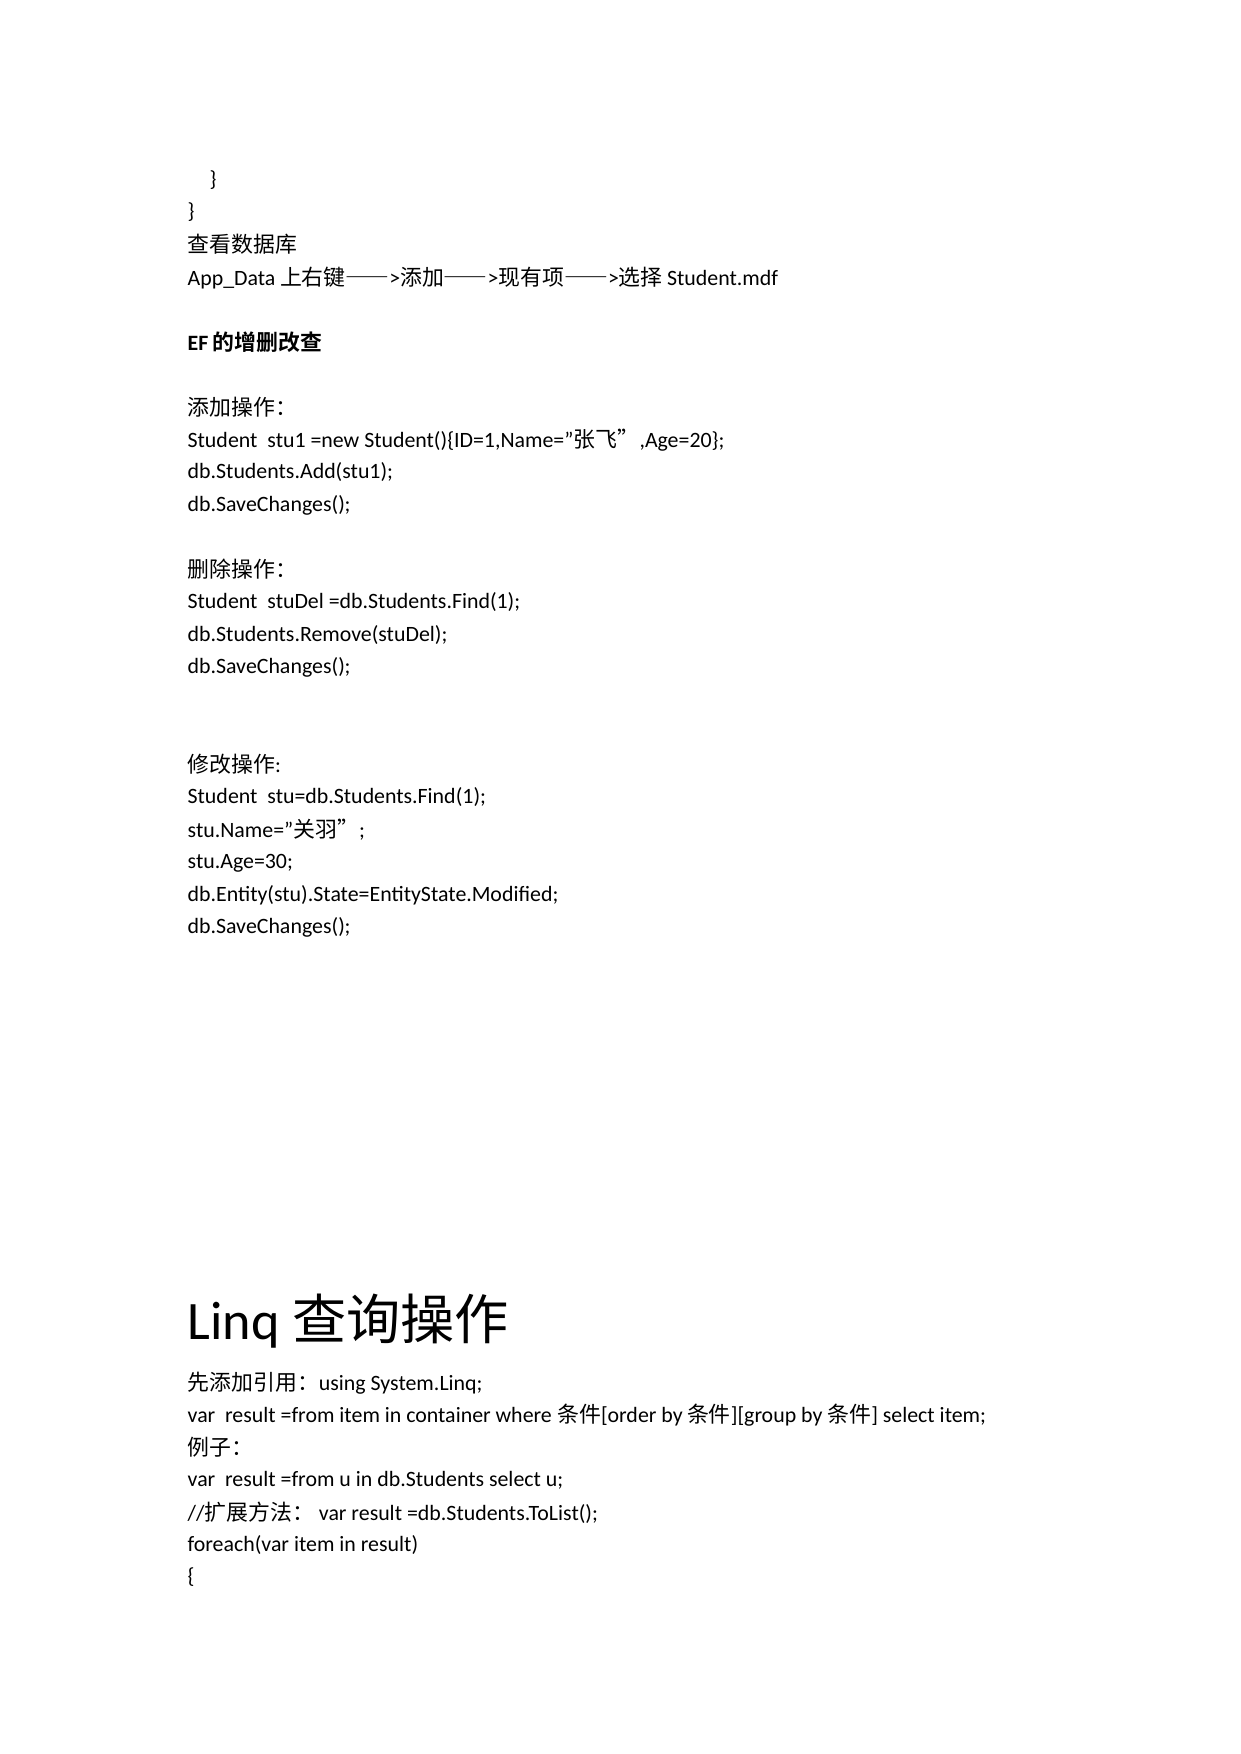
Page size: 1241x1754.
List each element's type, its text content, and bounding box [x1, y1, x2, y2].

text Linq 查询操作 [187, 1267, 1053, 1364]
text Student stuDel =db.Students.Find(1); [187, 584, 1053, 617]
text 例子： [187, 1429, 1053, 1462]
text db.Students.Remove(stuDel); [187, 617, 1053, 649]
text Student stu1 =new Student(){ID=1,Name=”张飞”,Age=20}; [187, 422, 1053, 454]
text db.Students.Add(stu1); [187, 454, 1053, 487]
text } [187, 162, 1053, 194]
text foreach(var item in result) [187, 1527, 1053, 1559]
text } [187, 194, 1053, 227]
text { [187, 1559, 1053, 1592]
text 先添加引用：using System.Linq; [187, 1364, 1053, 1397]
text db.SaveChanges(); [187, 487, 1053, 519]
text EF的增删改查 [187, 324, 1053, 357]
text Student stu=db.Students.Find(1); [187, 779, 1053, 812]
text var result =from item in container where 条件[order by条件][group by 条件] select item; [187, 1397, 1053, 1429]
text stu.Name=”关羽”; [187, 812, 1053, 844]
text db.SaveChanges(); [187, 649, 1053, 682]
text 添加操作： [187, 389, 1053, 422]
text App_Data上右键——>添加——>现有项——>选择Student.mdf [187, 259, 1053, 292]
text 删除操作： [187, 552, 1053, 584]
text db.SaveChanges(); [187, 909, 1053, 942]
text db.Entity(stu).State=EntityState.Modified; [187, 877, 1053, 909]
text //扩展方法： var result =db.Students.ToList(); [187, 1494, 1053, 1527]
text 查看数据库 [187, 227, 1053, 259]
text stu.Age=30; [187, 844, 1053, 877]
text var result =from u in db.Students select u; [187, 1462, 1053, 1494]
text 修改操作: [187, 747, 1053, 779]
